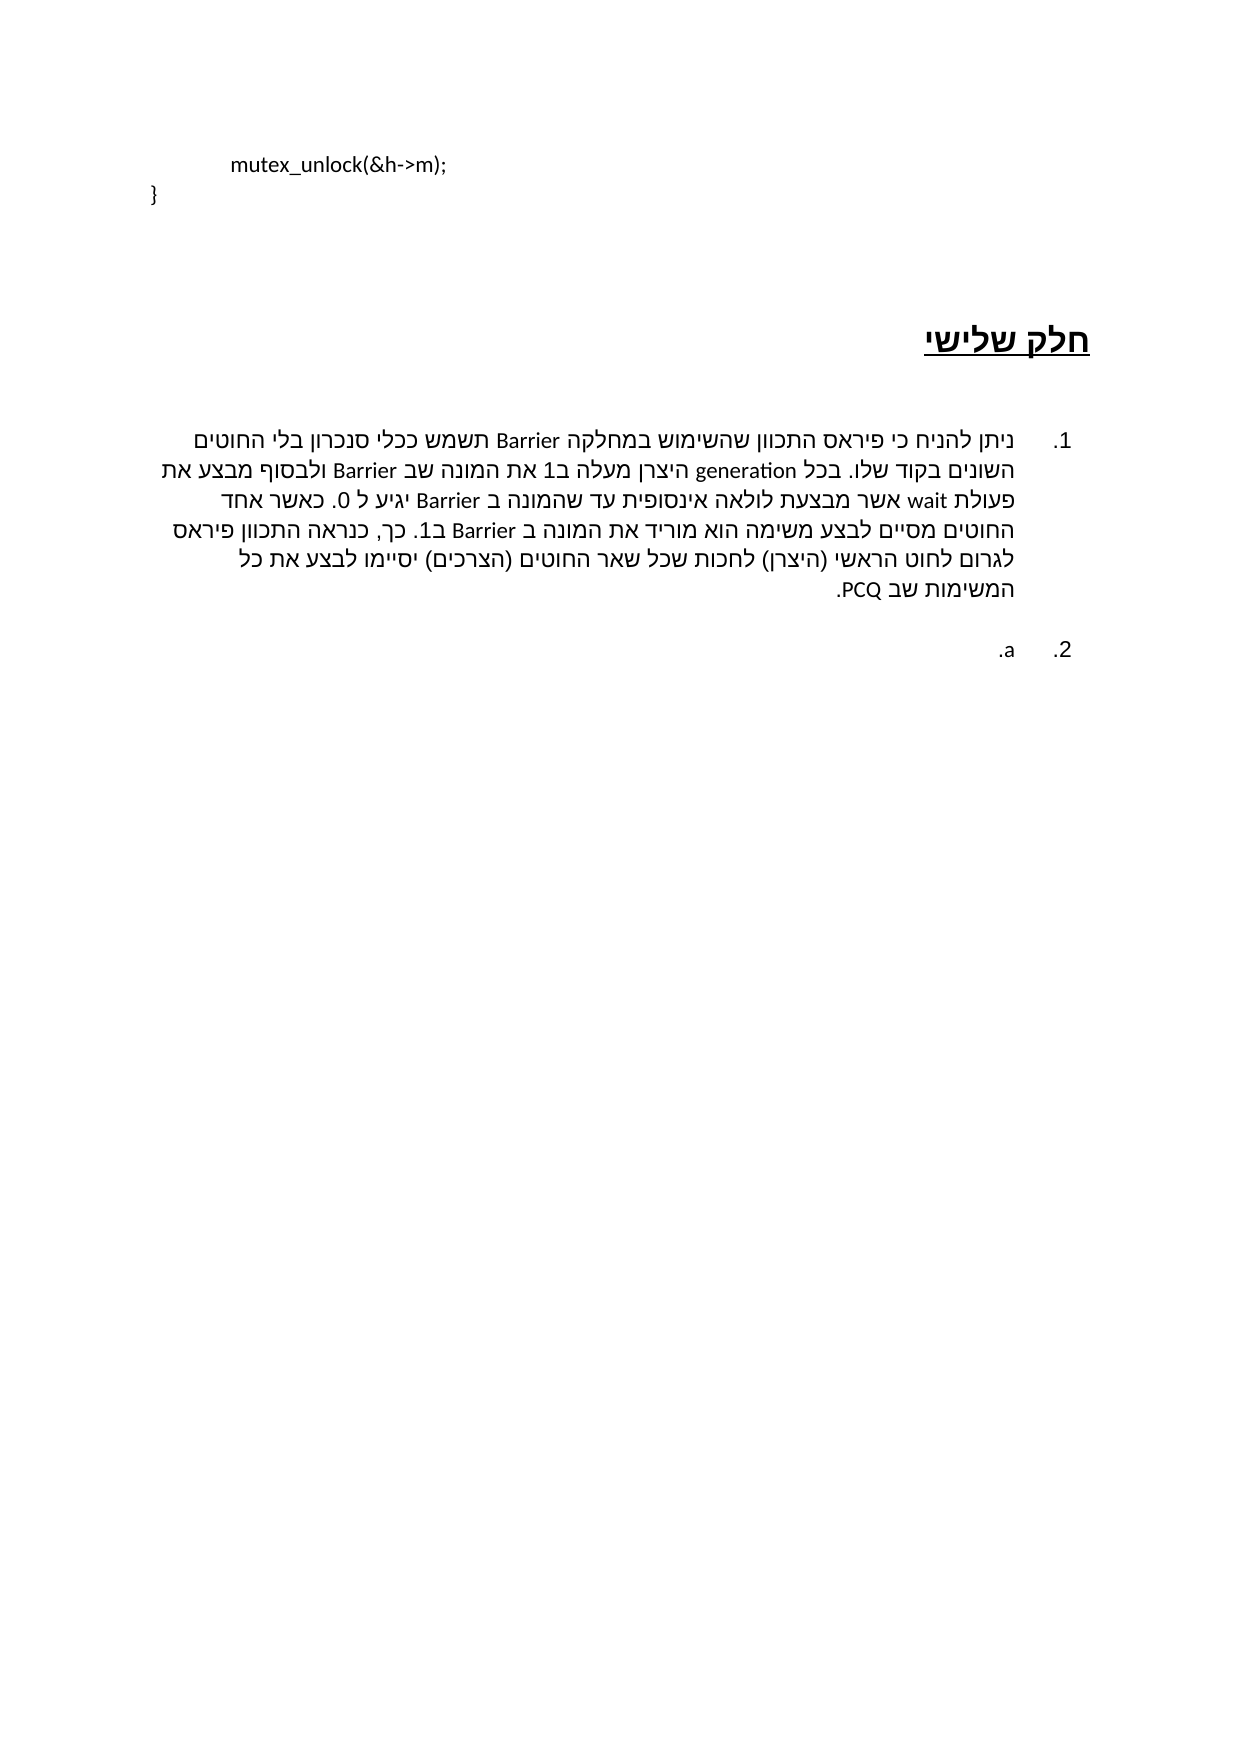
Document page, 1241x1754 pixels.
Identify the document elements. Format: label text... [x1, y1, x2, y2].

list ניתן להניח כי פיראס התכוון שהשימוש במחלקה Barrier תשמש ככלי סנכרון בלי החוטים השונים בקוד שלו. בכל generation היצרן מעלה ב1 את המונה שב Barrier ולבסוף מבצע את פעולת wait אשר מבצעת לולאה אינסופית עד שהמונה ב Barrier יגיע ל 0. כאשר אחד החוטים מסיים לבצע משימה הוא מוריד את המונה ב Barrier ב1. כך, כנראה התכוון פיראס לגרום לחוט הראשי (היצרן) לחכות שכל שאר החוטים (הצרכים) יסיימו לבצע את כל המשימות שב PCQ. [150, 426, 1053, 603]
text חלק שלישי [150, 321, 1090, 359]
list a. [150, 635, 1053, 663]
text mutex_unlock(&h->m); } [150, 150, 1090, 208]
